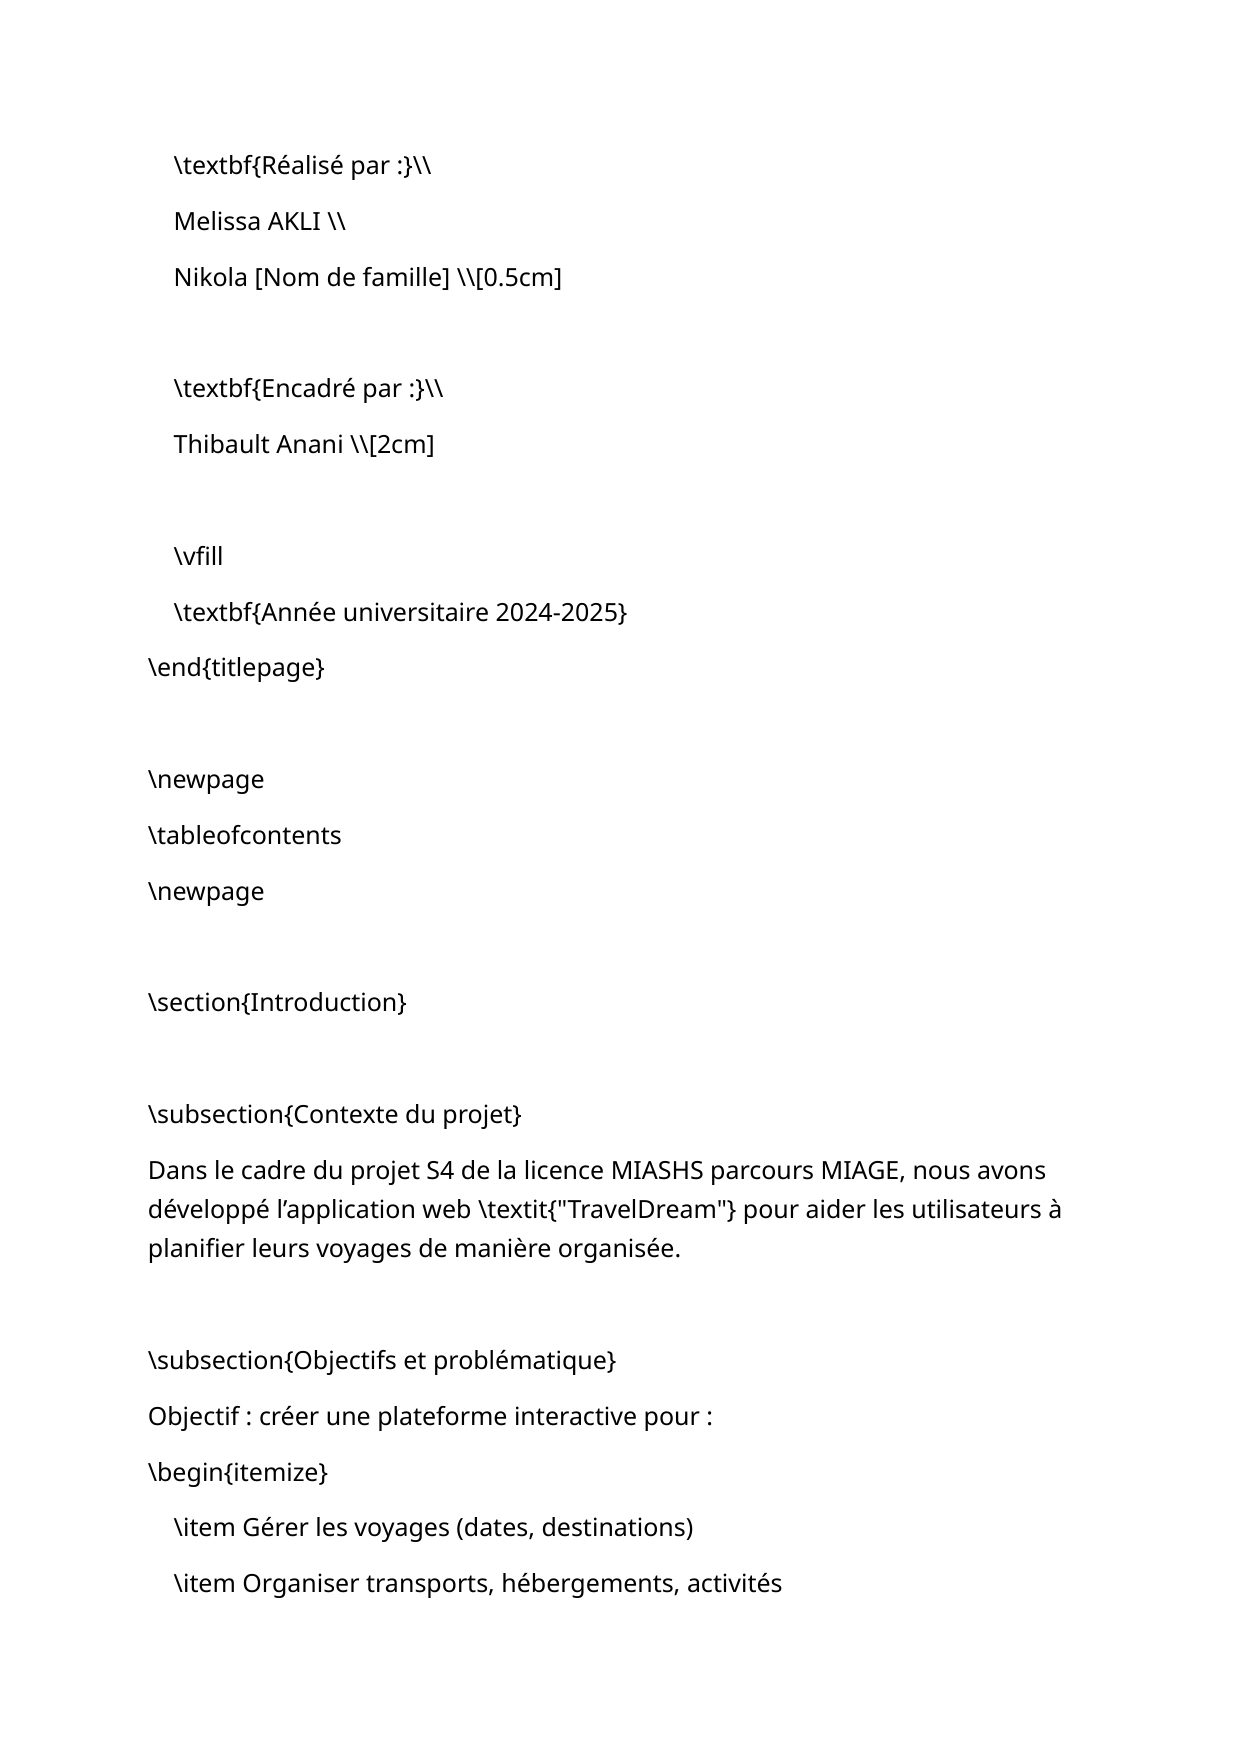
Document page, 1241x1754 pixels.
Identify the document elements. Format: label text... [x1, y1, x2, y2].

text \textbf{Réalisé par :}\\ [148, 148, 1093, 182]
text \section{Introduction} [148, 985, 1093, 1019]
text \vfill [148, 538, 1093, 572]
text Thibault Anani \\[2cm] [148, 427, 1093, 461]
text \end{titlepage} [148, 650, 1093, 684]
text Objectif : créer une plateforme interactive pour : [148, 1398, 1093, 1432]
text \textbf{Année universitaire 2024-2025} [148, 594, 1093, 628]
text \item Organiser transports, hébergements, activités [148, 1566, 1093, 1600]
text \tableofcontents [148, 818, 1093, 852]
text \newpage [148, 762, 1093, 796]
text \subsection{Objectifs et problématique} [148, 1343, 1093, 1377]
text \subsection{Contexte du projet} [148, 1097, 1093, 1131]
text Melissa AKLI \\ [148, 203, 1093, 237]
text Nikola [Nom de famille] \\[0.5cm] [148, 259, 1093, 293]
text Dans le cadre du projet S4 de la licence MIASHS parcours MIAGE, nous avons développé l’application web \textit{"TravelDream"} pour aider les utilisateurs à planifier leurs voyages de manière organisée. [148, 1153, 1093, 1265]
text \begin{itemize} [148, 1454, 1093, 1488]
text \item Gérer les voyages (dates, destinations) [148, 1510, 1093, 1544]
text \newpage [148, 873, 1093, 907]
text \textbf{Encadré par :}\\ [148, 371, 1093, 405]
